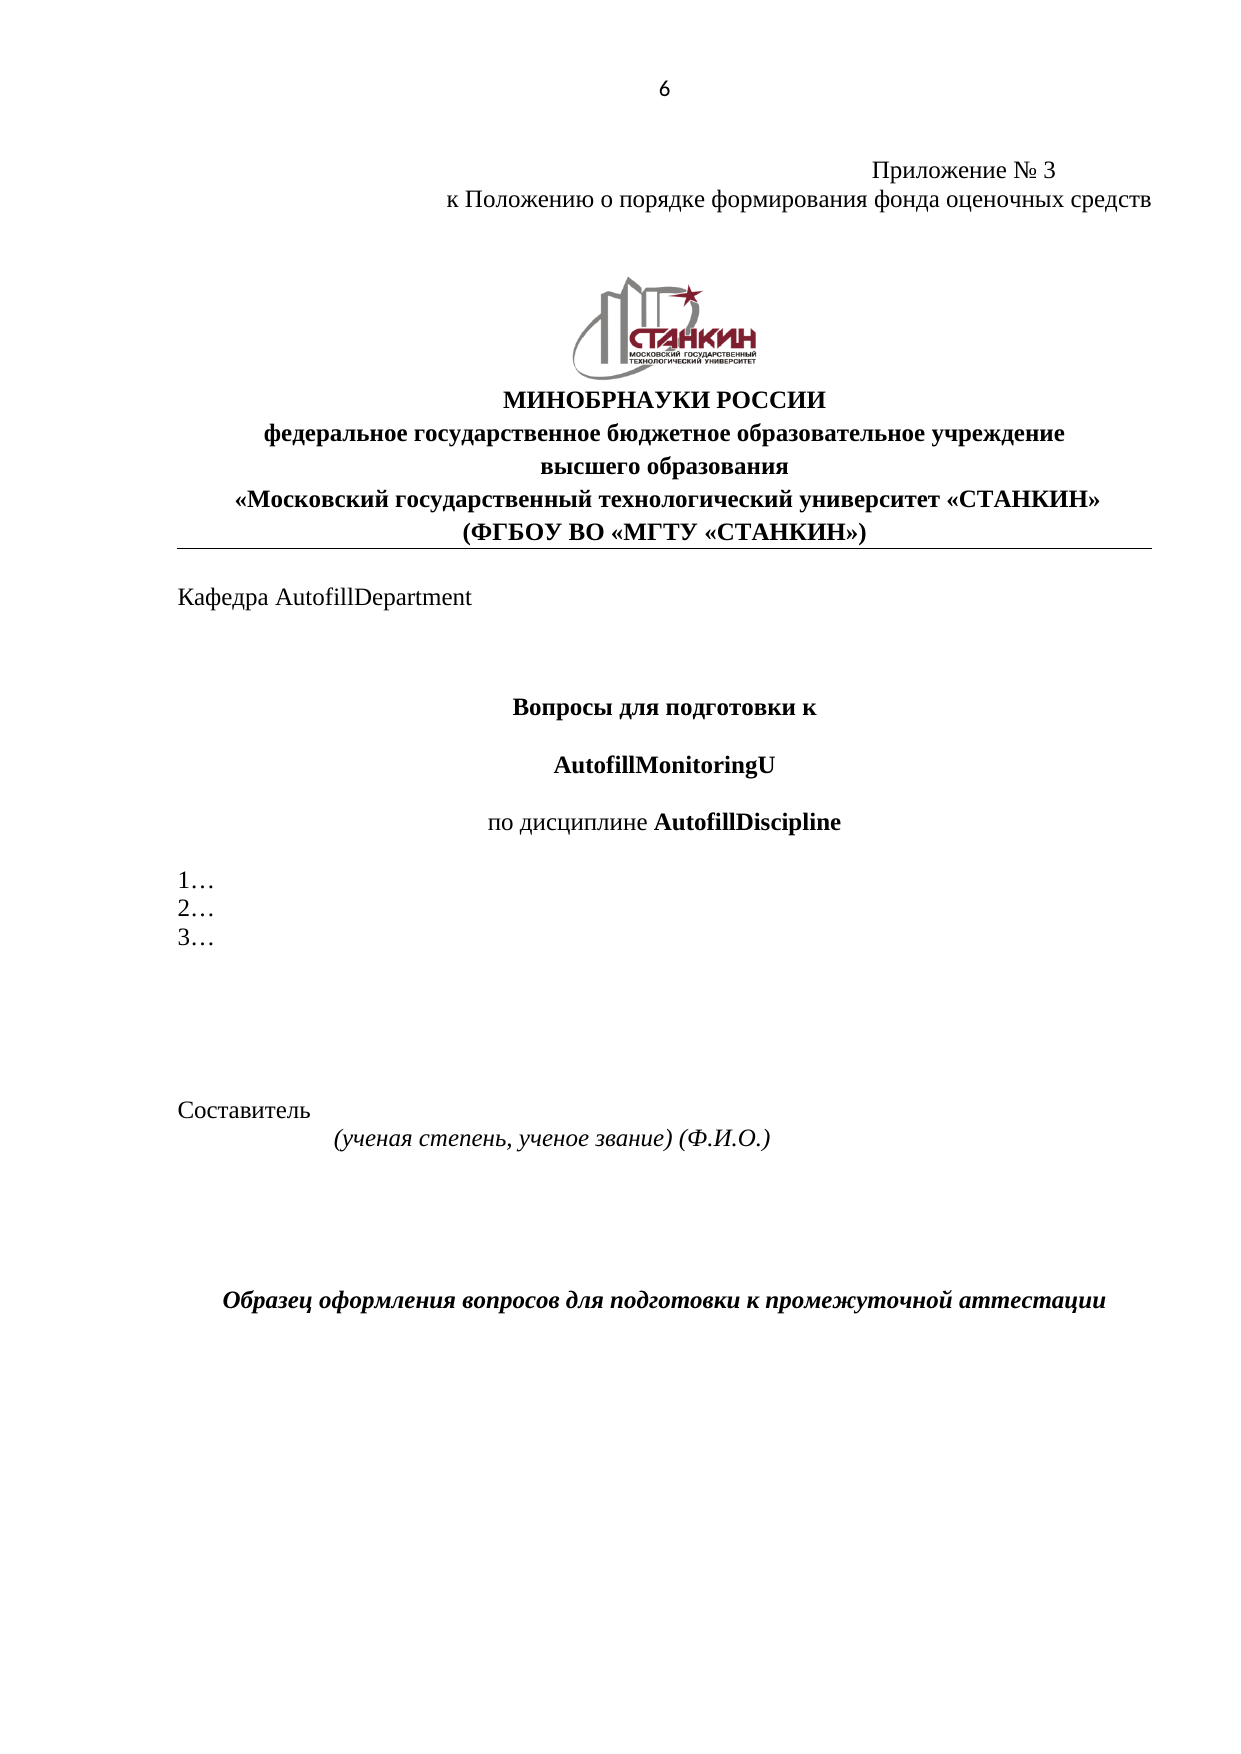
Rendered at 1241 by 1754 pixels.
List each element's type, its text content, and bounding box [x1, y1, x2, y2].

text (ученая степень, ученое звание) (Ф.И.О.) [177, 1123, 1152, 1152]
text «Московский государственный технологический университет «СТАНКИН» [177, 484, 1152, 513]
text МИНОБРНАУКИ РОССИИ [177, 385, 1152, 414]
text (ФГБОУ ВО «МГТУ «СТАНКИН») [177, 517, 1152, 548]
picture [571, 274, 758, 381]
text по дисциплине AutofillDiscipline [177, 807, 1152, 836]
text Вопросы для подготовки к [177, 692, 1152, 721]
text 3… [177, 922, 1152, 951]
text к Положению о порядке формирования фонда оценочных средств [177, 184, 1152, 213]
text Кафедра AutofillDepartment [177, 582, 1152, 611]
text AutofillMonitoringU [177, 750, 1152, 778]
text Образец оформления вопросов для подготовки к промежуточной аттестации [177, 1285, 1152, 1314]
text 1… [177, 865, 1152, 893]
text высшего образования [177, 451, 1152, 480]
text федеральное государственное бюджетное образовательное учреждение [177, 418, 1152, 447]
text 2… [177, 893, 1152, 922]
text Составитель [177, 1095, 1152, 1123]
text Приложение № 3 [177, 155, 1152, 184]
